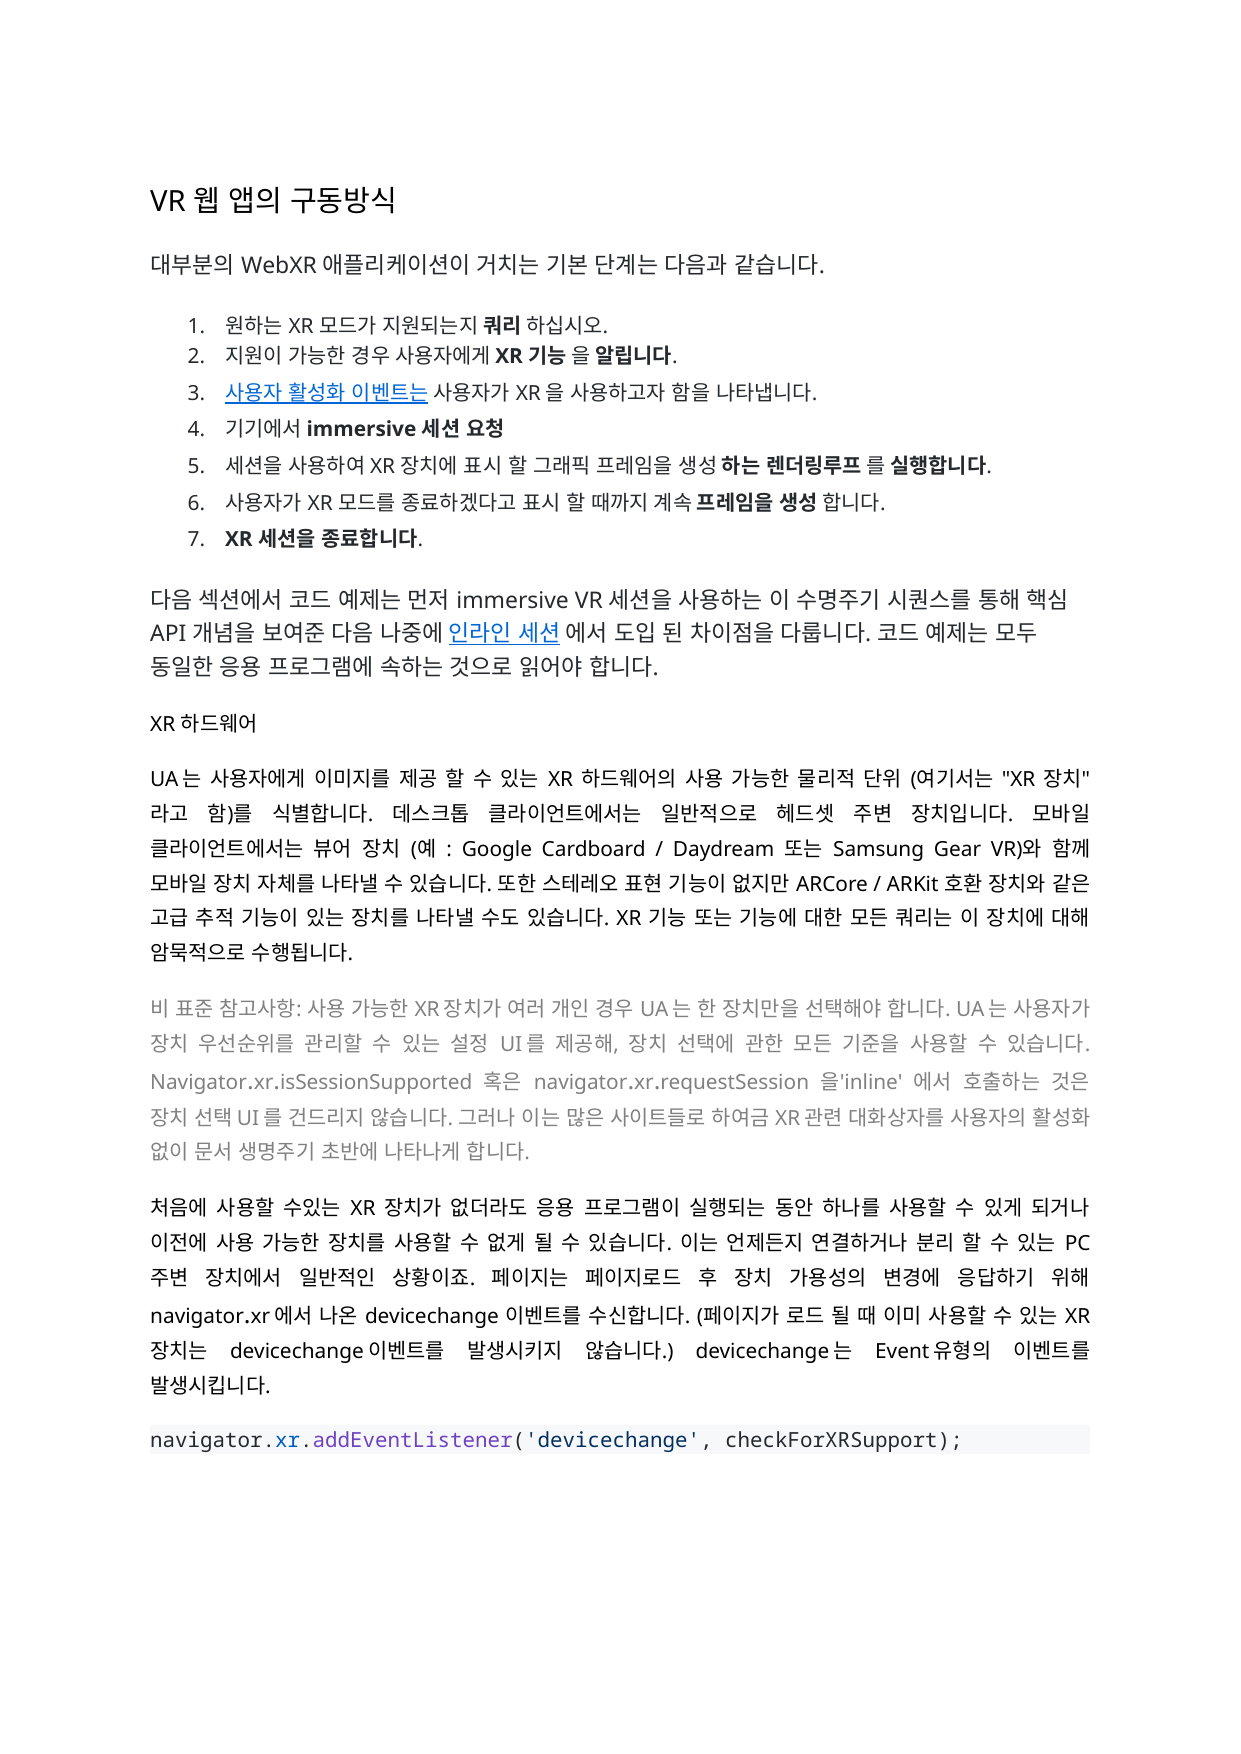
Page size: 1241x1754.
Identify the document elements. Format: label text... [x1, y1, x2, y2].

list 사용자 활성화 이벤트는 사용자가 XR을 사용하고자 함을 나타냅니다. [187, 376, 1090, 406]
text 다음 섹션에서 코드 예제는 먼저 immersive VR 세션을 사용하는 이 수명주기 시퀀스를 통해 핵심 API 개념을 보여준 다음 나중에 인라인 세션 에서 도입 된 차이점을 다룹니다. 코드 예제는 모두 동일한 응용 프로그램에 속하는 것으로 읽어야 합니다. [150, 582, 1090, 682]
list 세션을 사용하여 XR 장치에 표시 할 그래픽 프레임을 생성 하는 렌더링루프 를 실행합니다. [187, 449, 1090, 479]
text 비 표준 참고사항: 사용 가능한 XR장치가 여러 개인 경우 UA는 한 장치만을 선택해야 합니다. UA는 사용자가 장치 우선순위를 관리할 수 있는 설정 UI를 제공해, 장치 선택에 관한 모든 기준을 사용할 수 있습니다. Navigator.xr.isSessionSupported 혹은 navigator.xr.requestSession 을'inline' 에서 호출하는 것은 장치 선택UI를 건드리지 않습니다. 그러나 이는 많은 사이트들로 하여금 XR관련 대화상자를 사용자의 활성화 없이 문서 생명주기 초반에 나타나게 합니다. [150, 992, 1090, 1166]
list 기기에서 immersive 세션 요청 [187, 413, 1090, 443]
list 지원이 가능한 경우 사용자에게 XR 기능 을 알립니다. [187, 339, 1090, 370]
text navigator.xr.addEventListener('devicechange', checkForXRSupport); [150, 1425, 1090, 1454]
list 원하는 XR 모드가 지원되는지 쿼리 하십시오. [187, 309, 1090, 339]
list 사용자가 XR 모드를 종료하겠다고 표시 할 때까지 계속 프레임을 생성 합니다. [187, 486, 1090, 516]
subtitle VR 웹 앱의 구동방식 [150, 177, 1090, 219]
list XR 세션을 종료합니다. [187, 522, 1090, 553]
subtitle XR 하드웨어 [150, 707, 1090, 737]
text 처음에 사용할 수있는 XR 장치가 없더라도 응용 프로그램이 실행되는 동안 하나를 사용할 수 있게 되거나 이전에 사용 가능한 장치를 사용할 수 없게 될 수 있습니다. 이는 언제든지 연결하거나 분리 할 수 있는 PC 주변 장치에서 일반적인 상황이죠. 페이지는 페이지로드 후 장치 가용성의 변경에 응답하기 위해 navigator.xr에서 나온 devicechange 이벤트를 수신합니다. (페이지가 로드 될 때 이미 사용할 수 있는 XR 장치는 devicechange이벤트를 발생시키지 않습니다.) devicechange는 Event유형의 이벤트를 발생시킵니다. [150, 1191, 1090, 1400]
text UA는 사용자에게 이미지를 제공 할 수 있는 XR 하드웨어의 사용 가능한 물리적 단위 (여기서는 "XR 장치"라고 함)를 식별합니다. 데스크톱 클라이언트에서는 일반적으로 헤드셋 주변 장치입니다. 모바일 클라이언트에서는 뷰어 장치 (예 : Google Cardboard / Daydream 또는 Samsung Gear VR)와 함께 모바일 장치 자체를 나타낼 수 있습니다. 또한 스테레오 표현 기능이 없지만 ARCore / ARKit 호환 장치와 같은 고급 추적 기능이 있는 장치를 나타낼 수도 있습니다. XR 기능 또는 기능에 대한 모든 쿼리는 이 장치에 대해 암묵적으로 수행됩니다. [150, 762, 1090, 967]
text 대부분의 WebXR 애플리케이션이 거치는 기본 단계는 다음과 같습니다. [150, 247, 1090, 280]
